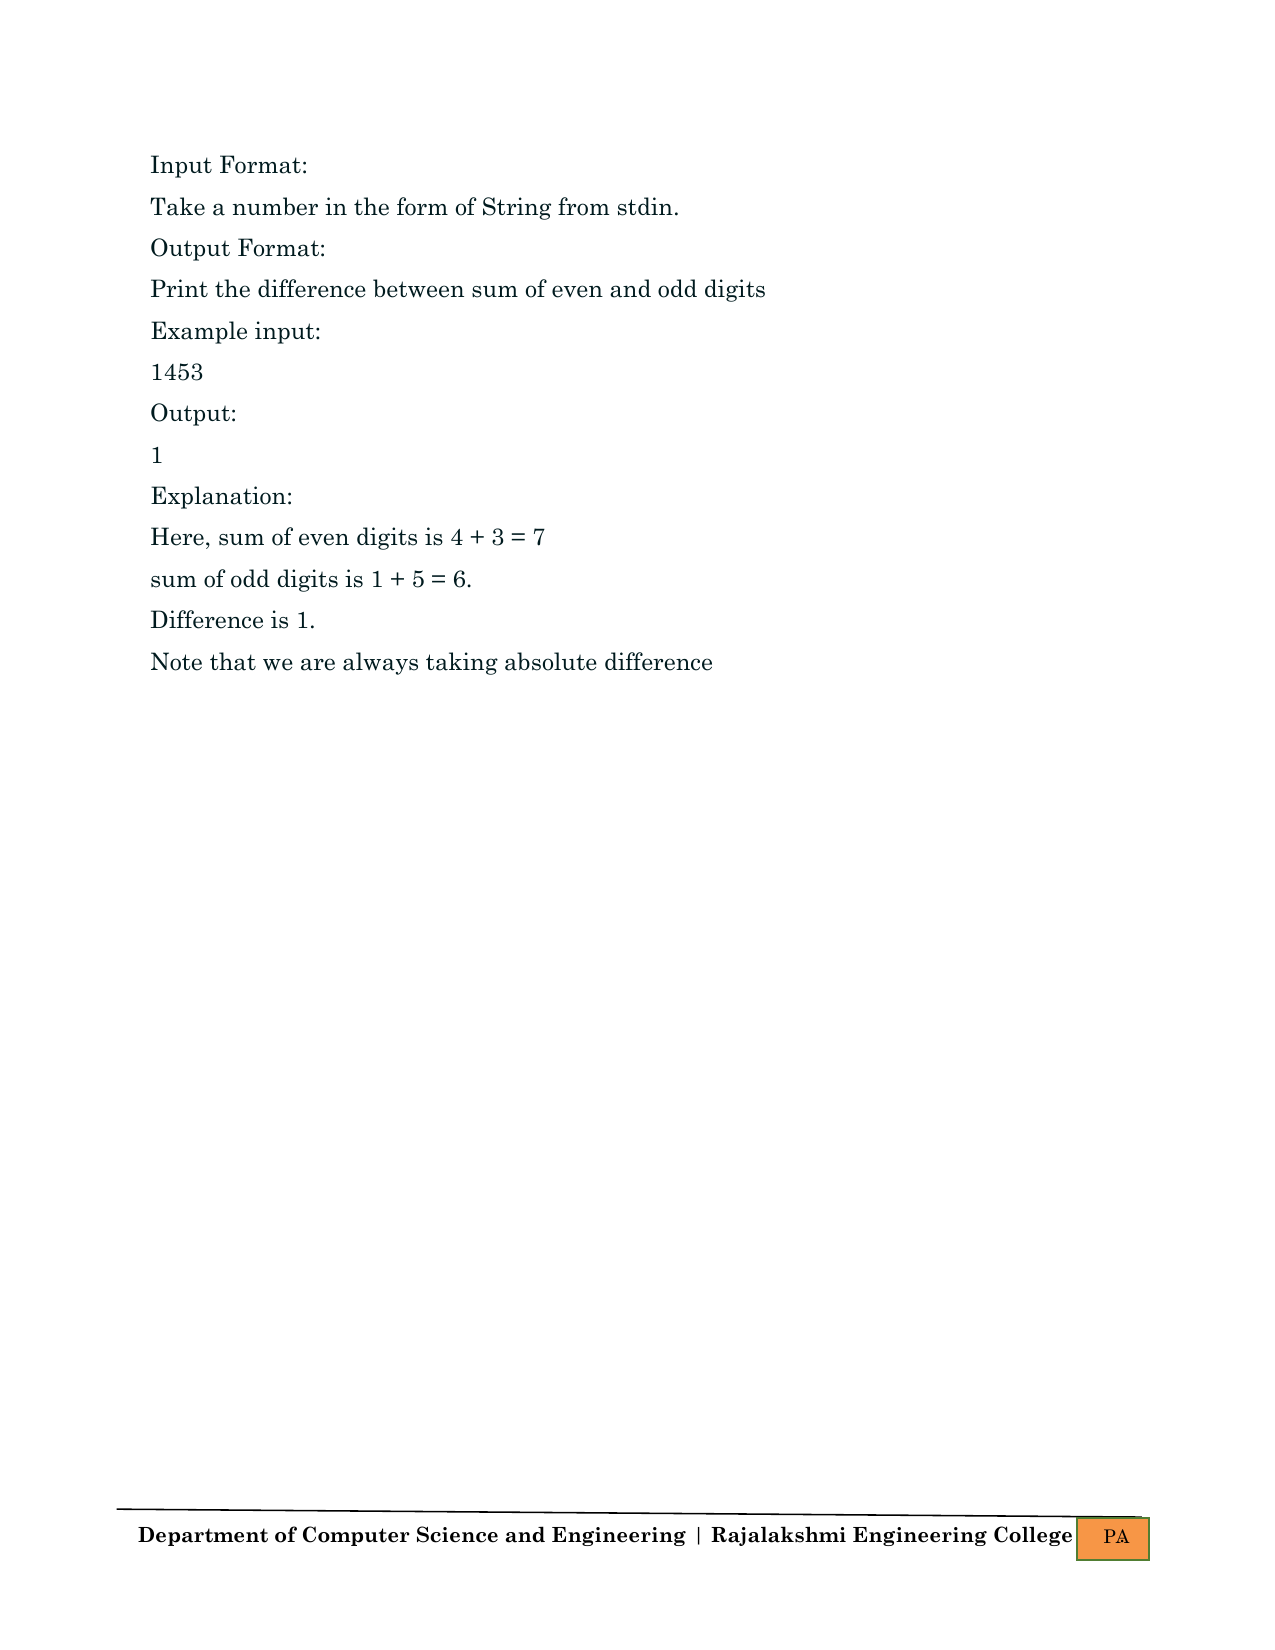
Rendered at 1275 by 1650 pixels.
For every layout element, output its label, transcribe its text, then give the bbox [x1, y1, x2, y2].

text Note that we are always taking absolute difference [150, 646, 1125, 675]
text Output Format: [150, 233, 1125, 262]
text 1453 [150, 357, 1125, 386]
text 1 [150, 439, 1125, 468]
text Example input: [150, 315, 1125, 344]
text sum of odd digits is 1 + 5 = 6. [150, 563, 1125, 592]
text Explanation: [150, 481, 1125, 510]
text Output: [150, 398, 1125, 427]
text Here, sum of even digits is 4 + 3 = 7 [150, 522, 1125, 551]
text Print the difference between sum of even and odd digits [150, 274, 1125, 303]
text Difference is 1. [150, 605, 1125, 634]
text Take a number in the form of String from stdin. [150, 191, 1125, 220]
text Input Format: [150, 150, 1125, 179]
